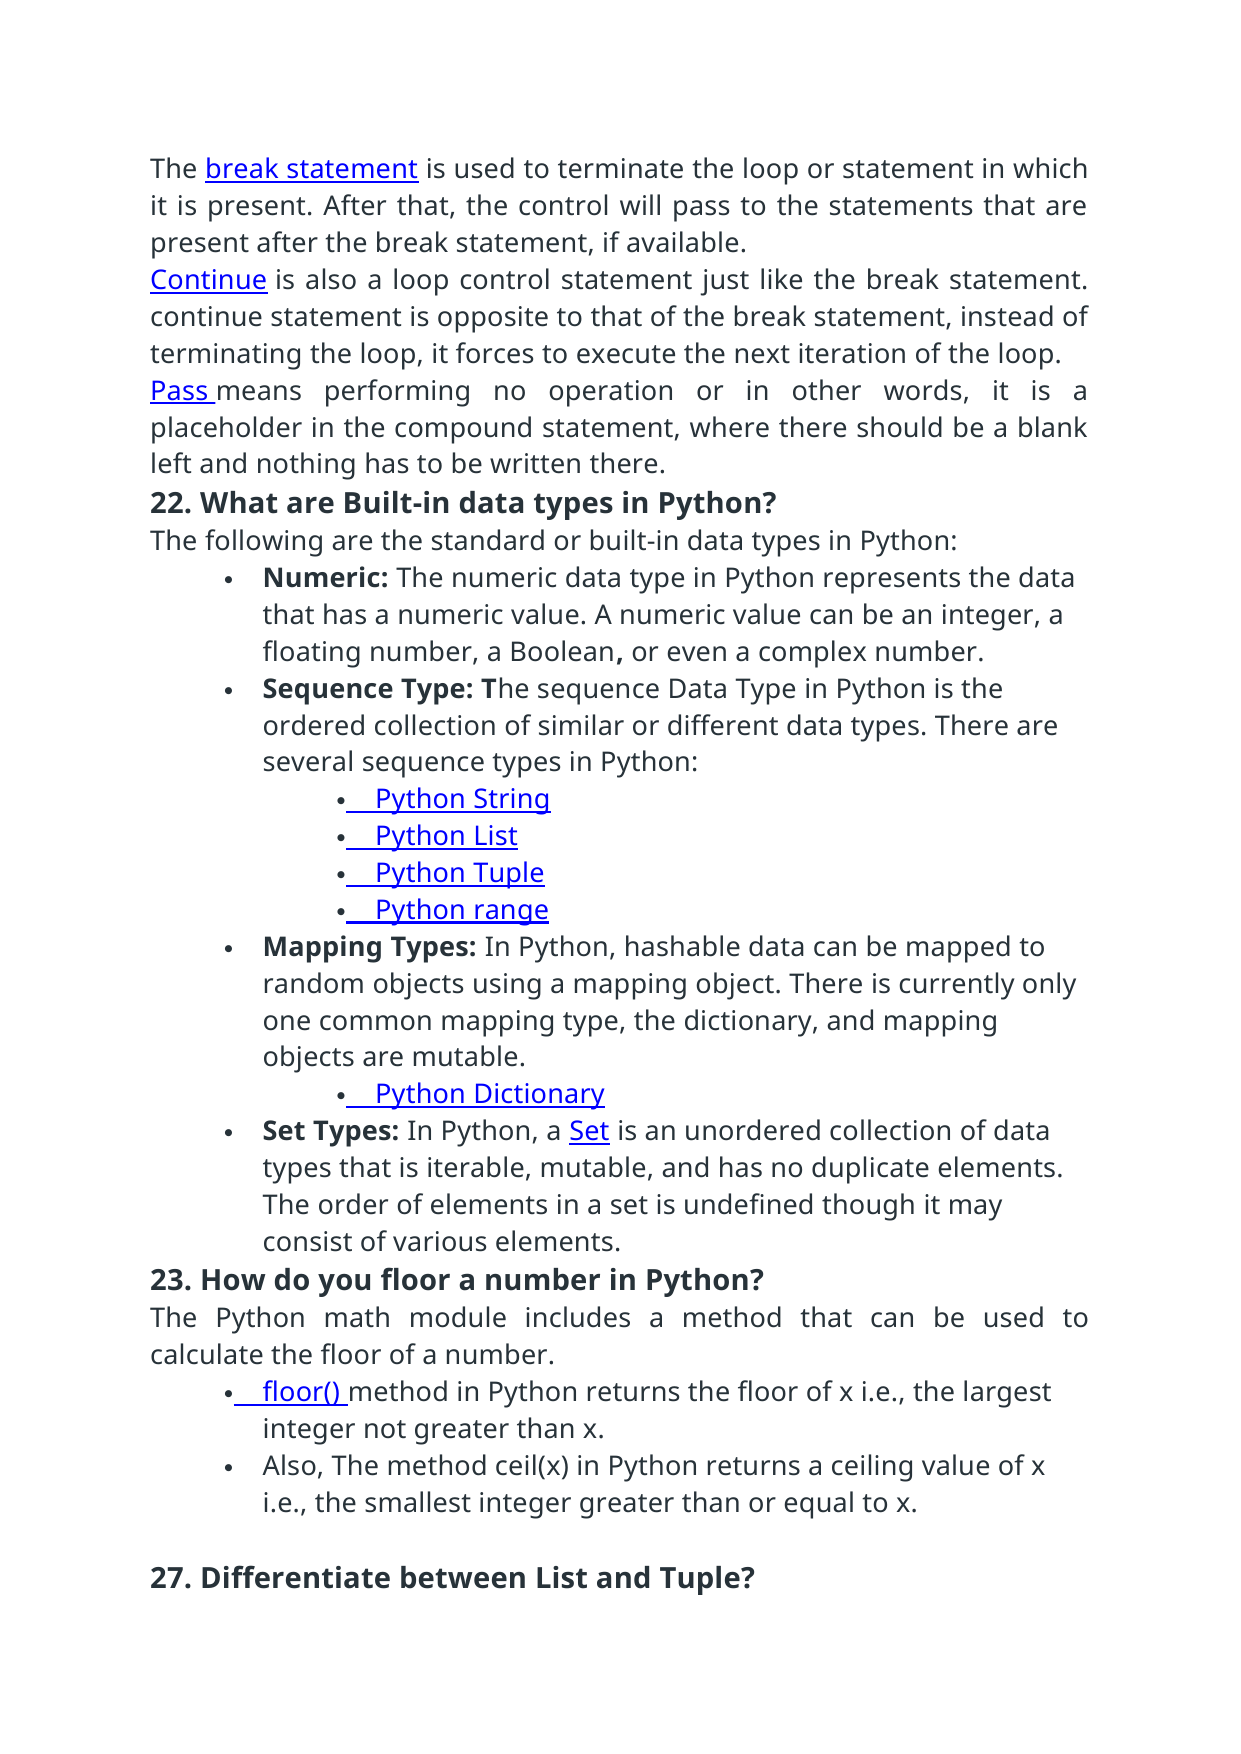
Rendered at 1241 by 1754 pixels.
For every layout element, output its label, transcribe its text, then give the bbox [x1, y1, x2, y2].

list Set Types: In Python, a Set is an unordered collection of data types that is iterable, mutable, and has no duplicate elements. The order of elements in a set is undefined though it may consist of various elements. [225, 1112, 1090, 1259]
text Pass means performing no operation or in other words, it is a placeholder in the compound statement, where there should be a blank left and nothing has to be written there. [150, 371, 1090, 482]
list Python range [337, 890, 1090, 927]
list floor() method in Python returns the floor of x i.e., the largest integer not greater than x. [225, 1372, 1090, 1446]
text 22. What are Built-in data types in Python? [150, 482, 1090, 522]
list Numeric: The numeric data type in Python represents the data that has a numeric value. A numeric value can be an integer, a floating number, a Boolean, or even a complex number. [225, 558, 1090, 669]
list Python Dictionary [337, 1075, 1090, 1112]
text The break statement is used to terminate the loop or statement in which it is present. After that, the control will pass to the statements that are present after the break statement, if available. [150, 150, 1090, 261]
list Python List [337, 817, 1090, 853]
list Mapping Types: In Python, hashable data can be mapped to random objects using a mapping object. There is currently only one common mapping type, the dictionary, and mapping objects are mutable. [225, 927, 1090, 1075]
text Continue is also a loop control statement just like the break statement. continue statement is opposite to that of the break statement, instead of terminating the loop, it forces to execute the next iteration of the loop. [150, 261, 1090, 371]
text 27. Differentiate between List and Tuple? [150, 1557, 1090, 1597]
list Sequence Type: The sequence Data Type in Python is the ordered collection of similar or different data types. There are several sequence types in Python: [225, 669, 1090, 780]
list Python Tuple [337, 853, 1090, 890]
list Also, The method ceil(x) in Python returns a ceiling value of x i.e., the smallest integer greater than or equal to x. [225, 1446, 1090, 1520]
text 23. How do you floor a number in Python? [150, 1259, 1090, 1299]
list Python String [337, 780, 1090, 817]
text The Python math module includes a method that can be used to calculate the floor of a number. [150, 1299, 1090, 1372]
text The following are the standard or built-in data types in Python: [150, 522, 1090, 558]
